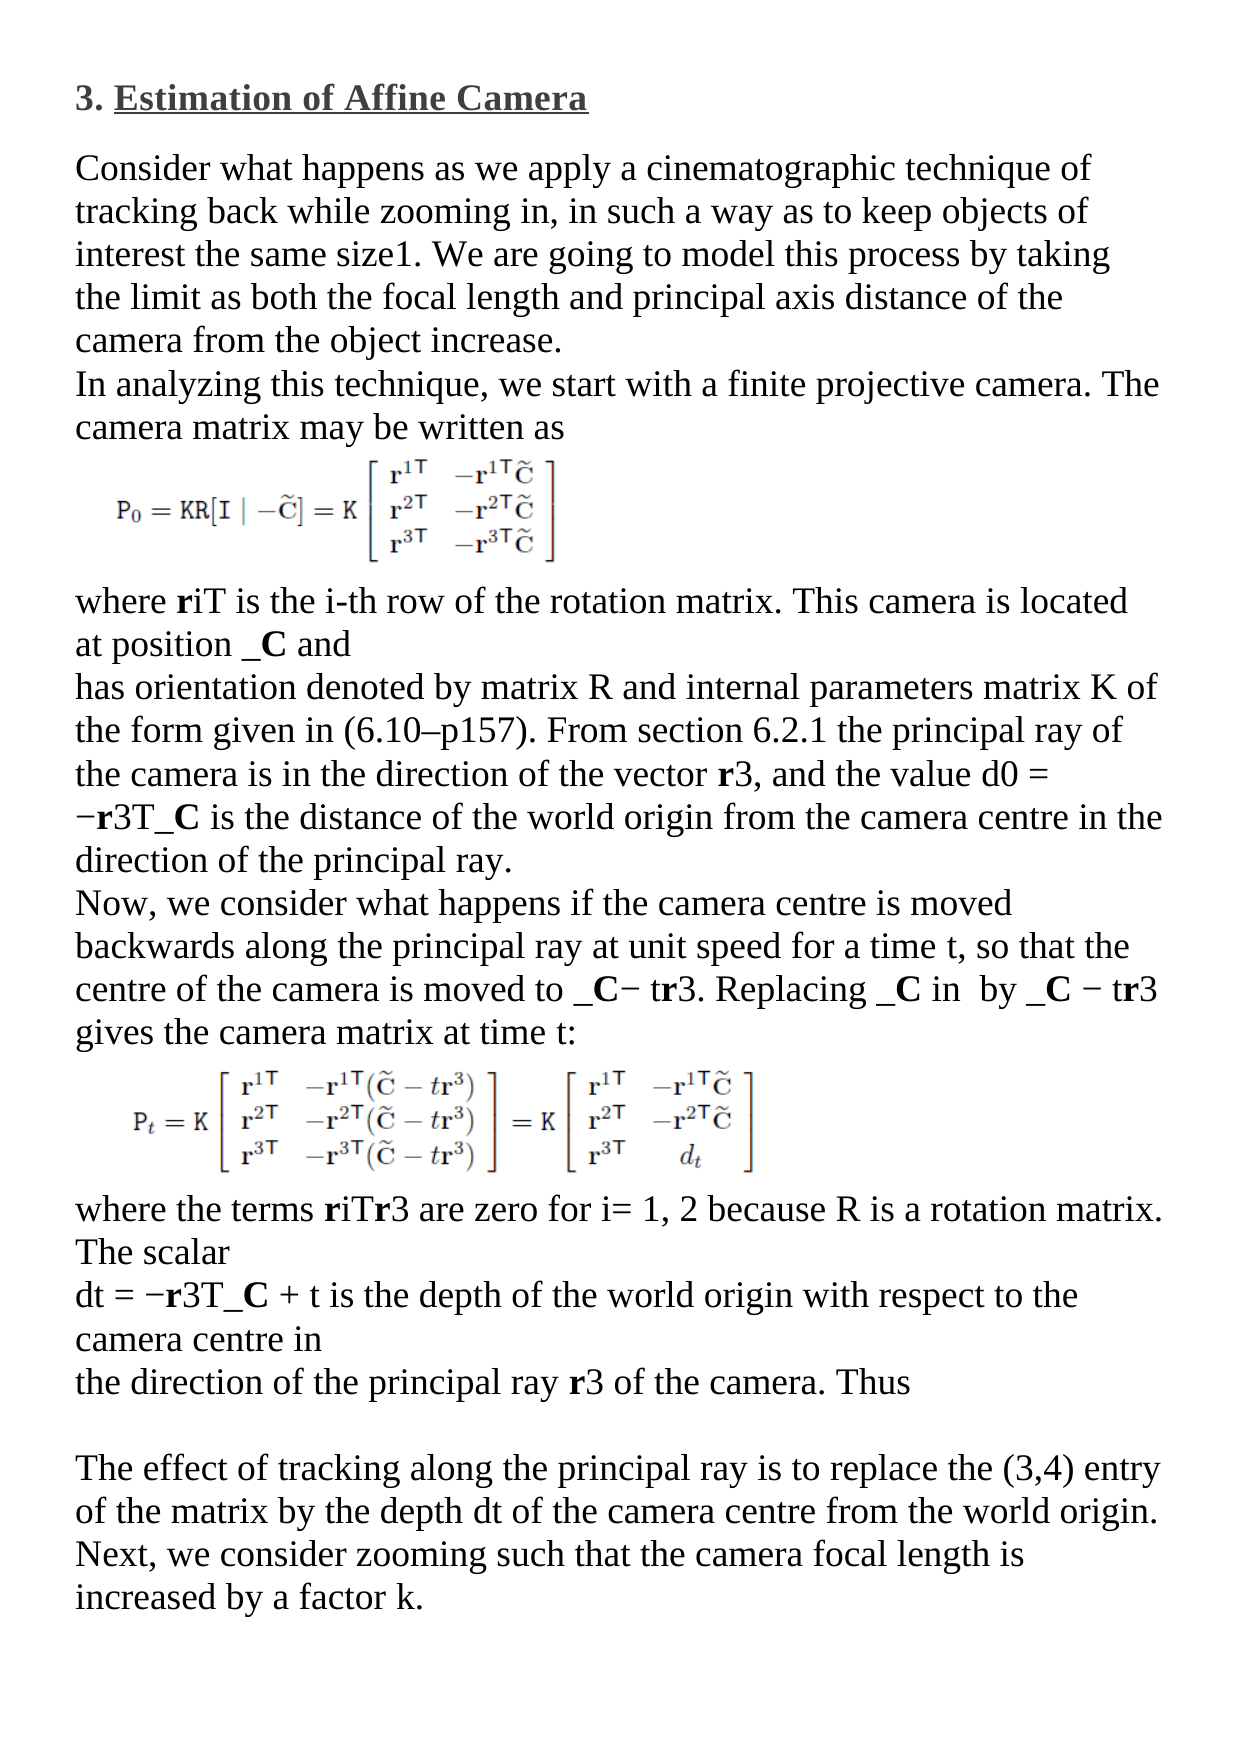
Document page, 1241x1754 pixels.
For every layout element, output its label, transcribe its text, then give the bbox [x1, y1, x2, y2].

picture [75, 1052, 819, 1187]
text dt = −r3T_C + t is the depth of the world origin with respect to the camera centre in [75, 1273, 1165, 1359]
text has orientation denoted by matrix R and internal parameters matrix K of the form given in (6.10–p157). From section 6.2.1 the principal ray of the camera is in the direction of the vector r3, and the value d0 = −r3T_C is the distance of the world origin from the camera centre in the direction of the principal ray. [75, 665, 1165, 880]
text In analyzing this technique, we start with a finite projective camera. The camera matrix may be written as [75, 361, 1165, 447]
text where riT is the i-th row of the rotation matrix. This camera is located at position _C and [75, 578, 1165, 665]
text The effect of tracking along the principal ray is to replace the (3,4) entry of the matrix by the depth dt of the camera centre from the world origin. [75, 1445, 1165, 1532]
text Next, we consider zooming such that the camera focal length is increased by a factor k. [75, 1532, 1165, 1618]
text where the terms riTr3 are zero for i= 1, 2 because R is a rotation matrix. The scalar [75, 1187, 1165, 1273]
text Now, we consider what happens if the camera centre is moved backwards along the principal ray at unit speed for a time t, so that the centre of the camera is moved to _C− tr3. Replacing _C in by _C − tr3 gives the camera matrix at time t: [75, 880, 1165, 1053]
text the direction of the principal ray r3 of the camera. Thus [75, 1359, 1165, 1402]
picture [75, 447, 642, 579]
text 3. Estimation of Affine Camera [75, 75, 1165, 118]
text Consider what happens as we apply a cinematographic technique of tracking back while zooming in, in such a way as to keep objects of interest the same size1. We are going to model this process by taking the limit as both the focal length and principal axis distance of the camera from the object increase. [75, 145, 1165, 361]
